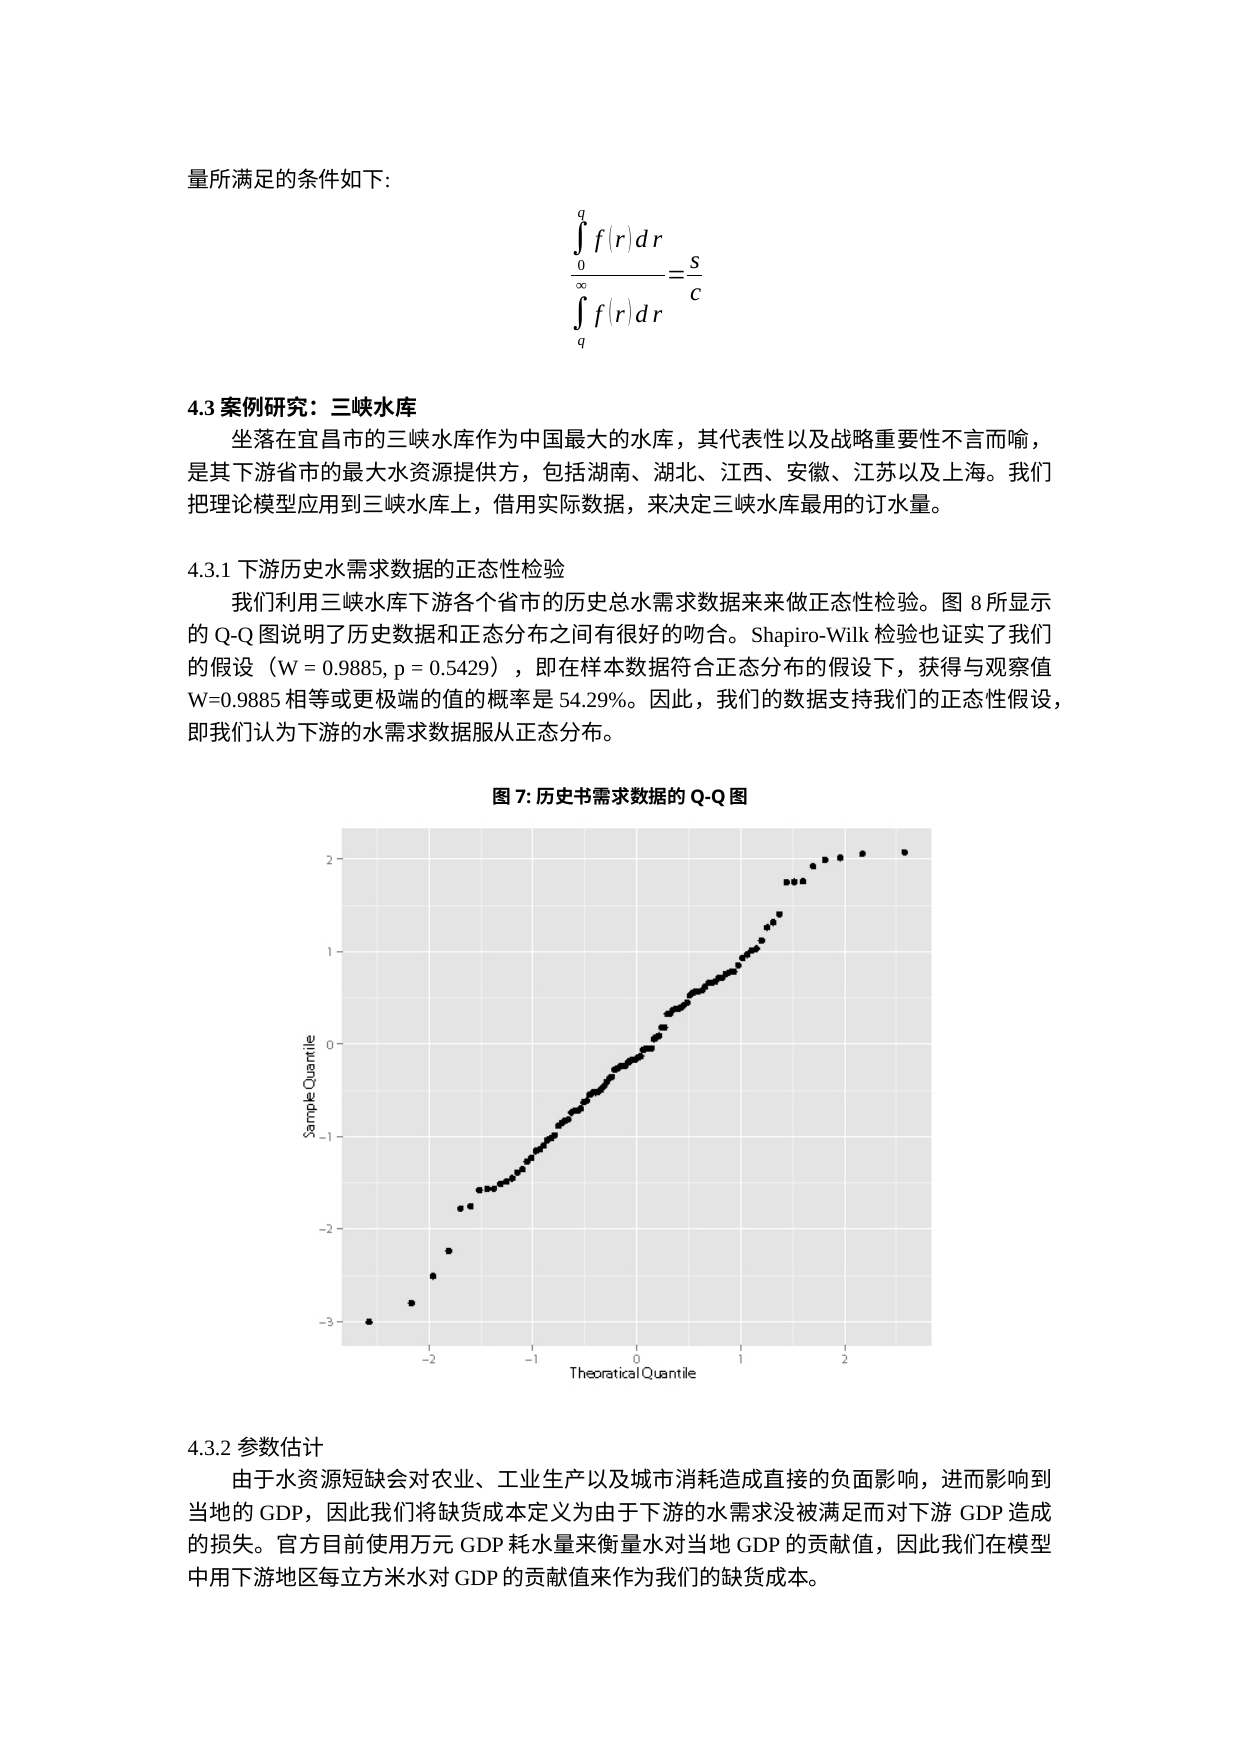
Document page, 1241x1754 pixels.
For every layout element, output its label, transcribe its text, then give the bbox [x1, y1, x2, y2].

text 坐落在宜昌市的三峡水库作为中国最大的水库，其代表性以及战略重要性不言而喻，是其下游省市的最大水资源提供方，包括湖南、湖北、江西、安徽、江苏以及上海。我们把理论模型应用到三峡水库上，借用实际数据，来决定三峡水库最用的订水量。 [187, 422, 1053, 519]
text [187, 162, 1053, 194]
text 4.3.1 下游历史水需求数据的正态性检验 [187, 552, 1053, 584]
text 4.3.2 参数估计 [187, 1429, 1053, 1462]
text 我们利用三峡水库下游各个省市的历史总水需求数据来来做正态性检验。图8所显示的Q-Q图说明了历史数据和正态分布之间有很好的吻合。Shapiro-Wilk检验也证实了我们的假设（W = 0.9885, p = 0.5429），即在样本数据符合正态分布的假设下，获得与观察值W=0.9885相等或更极端的值的概率是54.29%。因此，我们的数据支持我们的正态性假设，即我们认为下游的水需求数据服从正态分布。 [187, 584, 1053, 747]
picture [292, 812, 949, 1392]
text 4.3 案例研究：三峡水库 [187, 389, 1053, 422]
text 由于水资源短缺会对农业、工业生产以及城市消耗造成直接的负面影响，进而影响到当地的GDP，因此我们将缺货成本定义为由于下游的水需求没被满足而对下游GDP造成的损失。官方目前使用万元GDP耗水量来衡量水对当地GDP的贡献值，因此我们在模型中用下游地区每立方米水对GDP的贡献值来作为我们的缺货成本。 [187, 1462, 1053, 1592]
